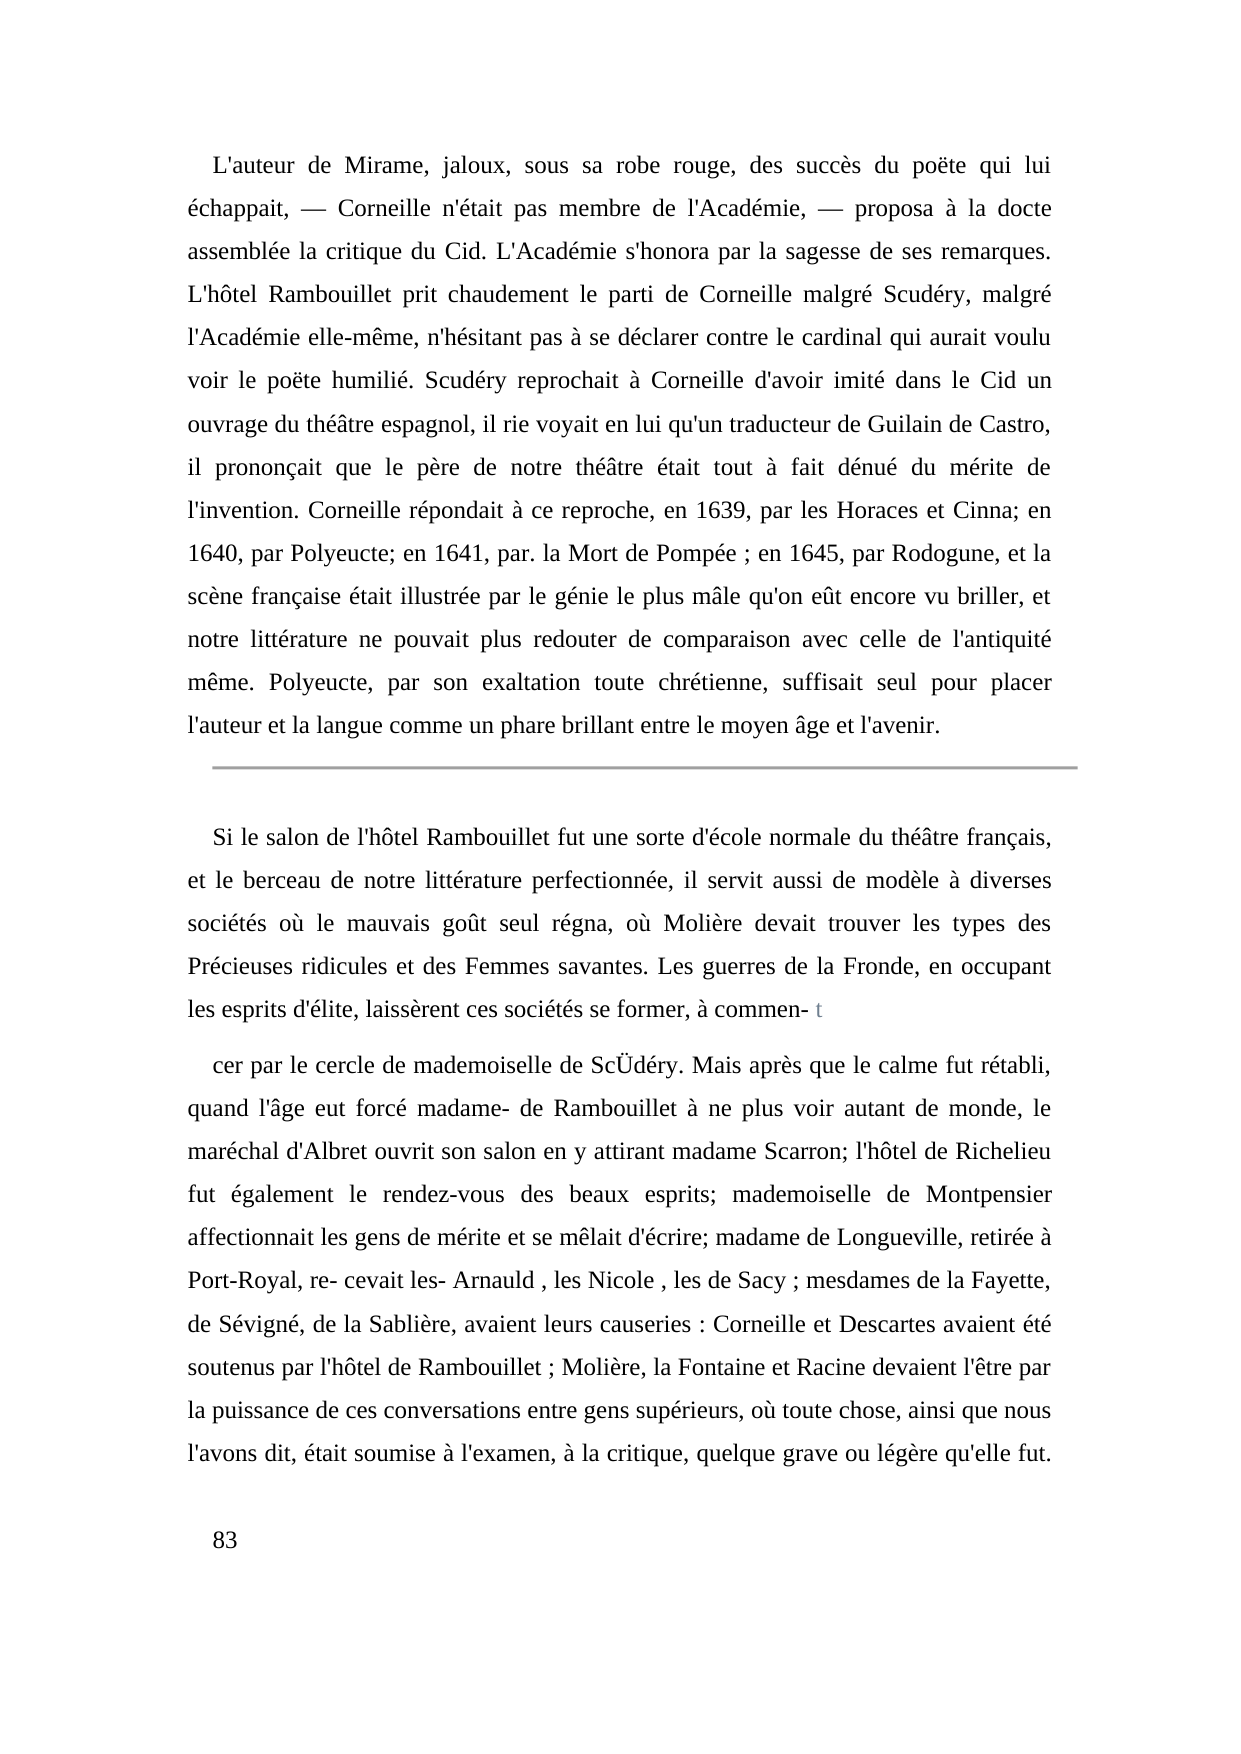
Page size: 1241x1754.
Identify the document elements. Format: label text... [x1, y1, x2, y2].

text Si le salon de l'hôtel Rambouillet fut une sorte d'école normale du théâtre français, et le berceau de notre littérature perfectionnée, il servit aussi de modèle à diverses sociétés où le mauvais goût seul régna, où Molière devait trouver les types des Précieuses ridicules et des Femmes savantes. Les guerres de la Fronde, en occupant les esprits d'élite, laissèrent ces sociétés se former, à commen- t [187, 822, 1053, 1023]
text L'auteur de Mirame, jaloux, sous sa robe rouge, des succès du poëte qui lui échappait, — Corneille n'était pas membre de l'Académie, — proposa à la docte assemblée la critique du Cid. L'Académie s'honora par la sagesse de ses remarques. L'hôtel Rambouillet prit chaudement le parti de Corneille malgré Scudéry, malgré l'Académie elle-même, n'hésitant pas à se déclarer contre le cardinal qui aurait voulu voir le poëte humilié. Scudéry reprochait à Corneille d'avoir imité dans le Cid un ouvrage du théâtre espagnol, il rie voyait en lui qu'un traducteur de Guilain de Castro, il prononçait que le père de notre théâtre était tout à fait dénué du mérite de l'invention. Corneille répondait à ce reproche, en 1639, par les Horaces et Cinna; en 1640, par Polyeucte; en 1641, par. la Mort de Pompée ; en 1645, par Rodogune, et la scène française était illustrée par le génie le plus mâle qu'on eût encore vu briller, et notre littérature ne pouvait plus redouter de comparaison avec celle de l'antiquité même. Polyeucte, par son exaltation toute chrétienne, suffisait seul pour placer l'auteur et la langue comme un phare brillant entre le moyen âge et l'avenir. [187, 150, 1053, 739]
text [187, 1050, 1053, 1467]
